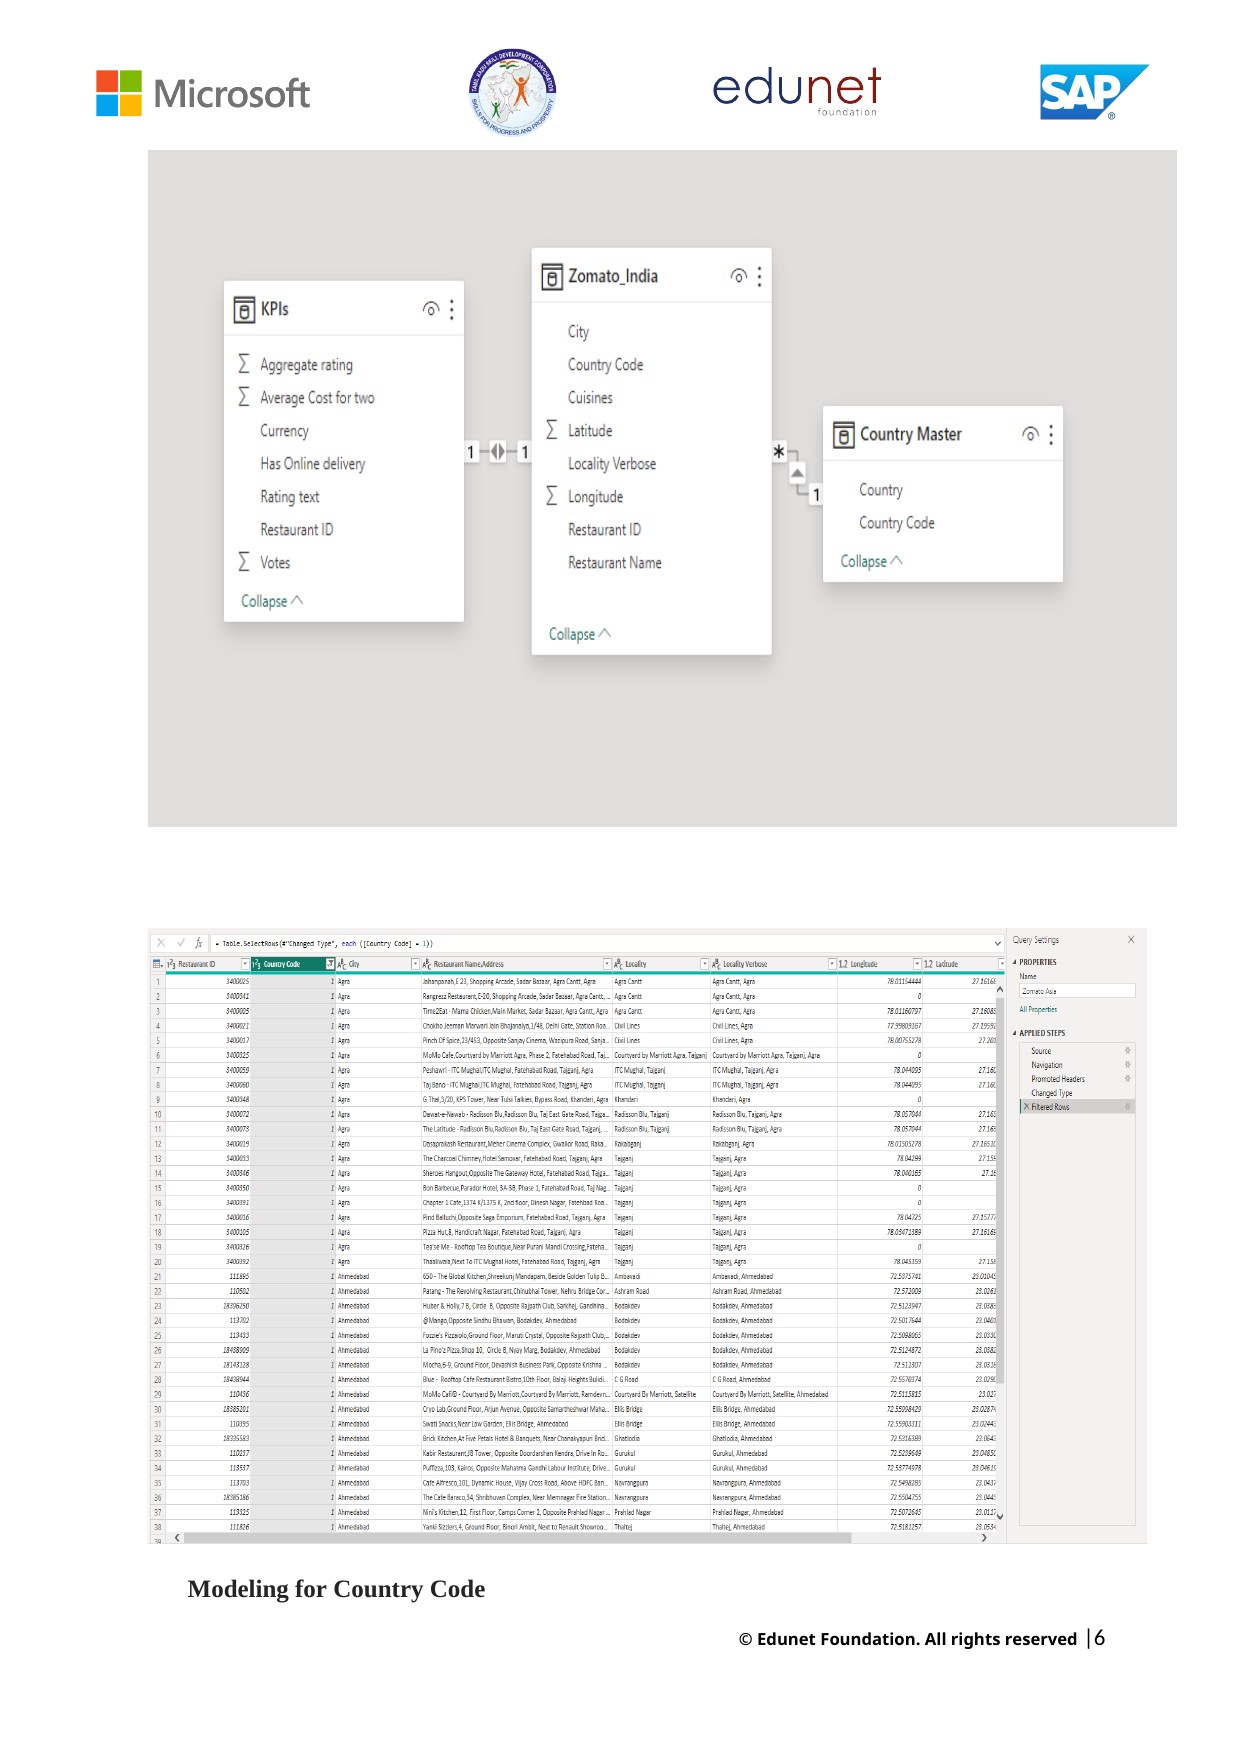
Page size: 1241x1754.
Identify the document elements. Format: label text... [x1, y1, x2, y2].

picture [466, 45, 558, 138]
text Modeling for Country Code [187, 1574, 1068, 1603]
picture [147, 150, 1177, 827]
picture [1039, 63, 1151, 121]
picture [706, 60, 889, 122]
picture [91, 65, 316, 121]
picture [147, 928, 1148, 1544]
